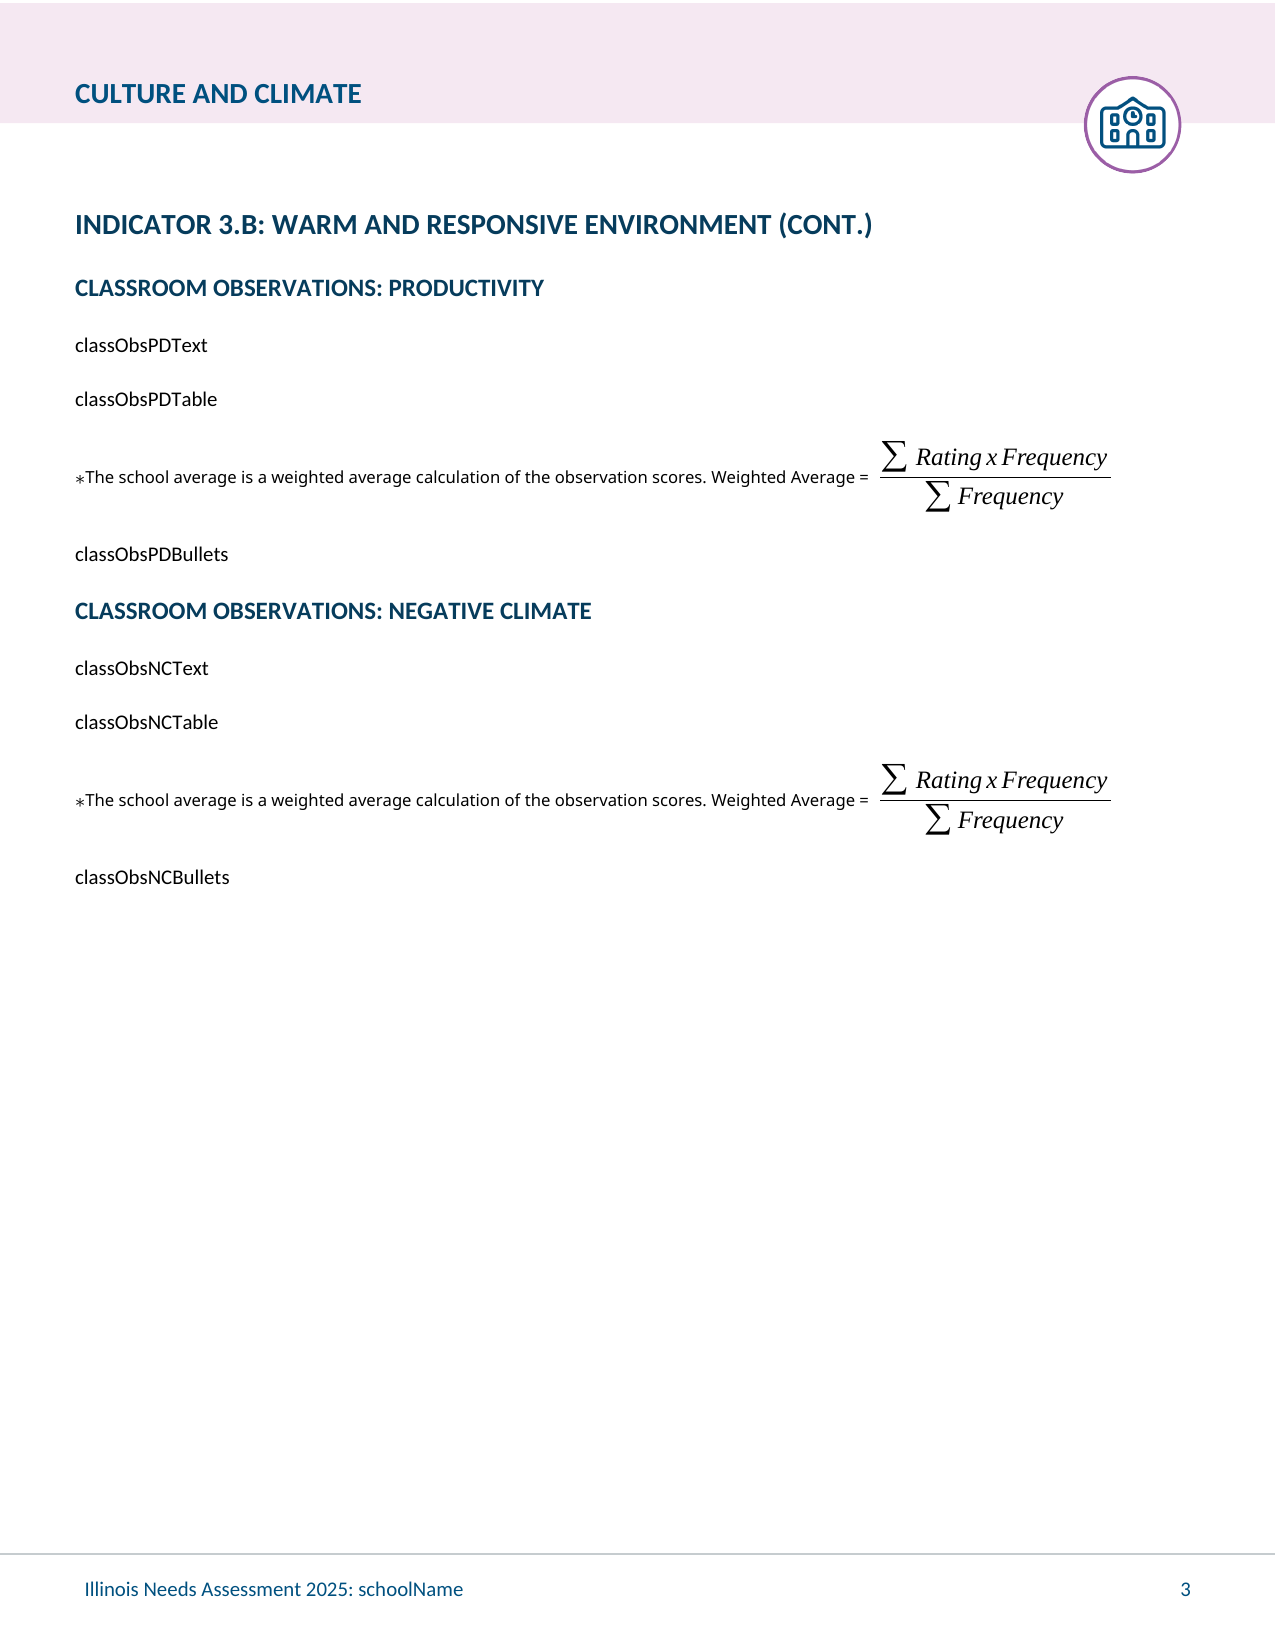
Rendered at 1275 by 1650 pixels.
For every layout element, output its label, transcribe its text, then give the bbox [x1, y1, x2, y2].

text classObsNCText [75, 655, 1200, 681]
picture [1083, 75, 1182, 174]
text ∗The school average is a weighted average calculation of the observation scores. Weighted Average = [75, 441, 1200, 513]
subtitle Indicator 3.B: Warm and Responsive Environment (CONT.) [75, 206, 1200, 242]
subtitle CLASSROOM OBSERVATIONS: NEGATIVE CLIMATE [75, 595, 1200, 626]
subtitle CLASSROOM OBSERVATIONS: PRODUCTIVITY [75, 272, 1200, 303]
text ∗The school average is a weighted average calculation of the observation scores. Weighted Average = [75, 764, 1200, 836]
text classObsPDTable [75, 387, 1200, 412]
text classObsNCTable [75, 709, 1200, 735]
text classObsPDBullets [75, 541, 1200, 567]
text classObsPDText [75, 332, 1200, 358]
text classObsNCBullets [75, 864, 1200, 890]
